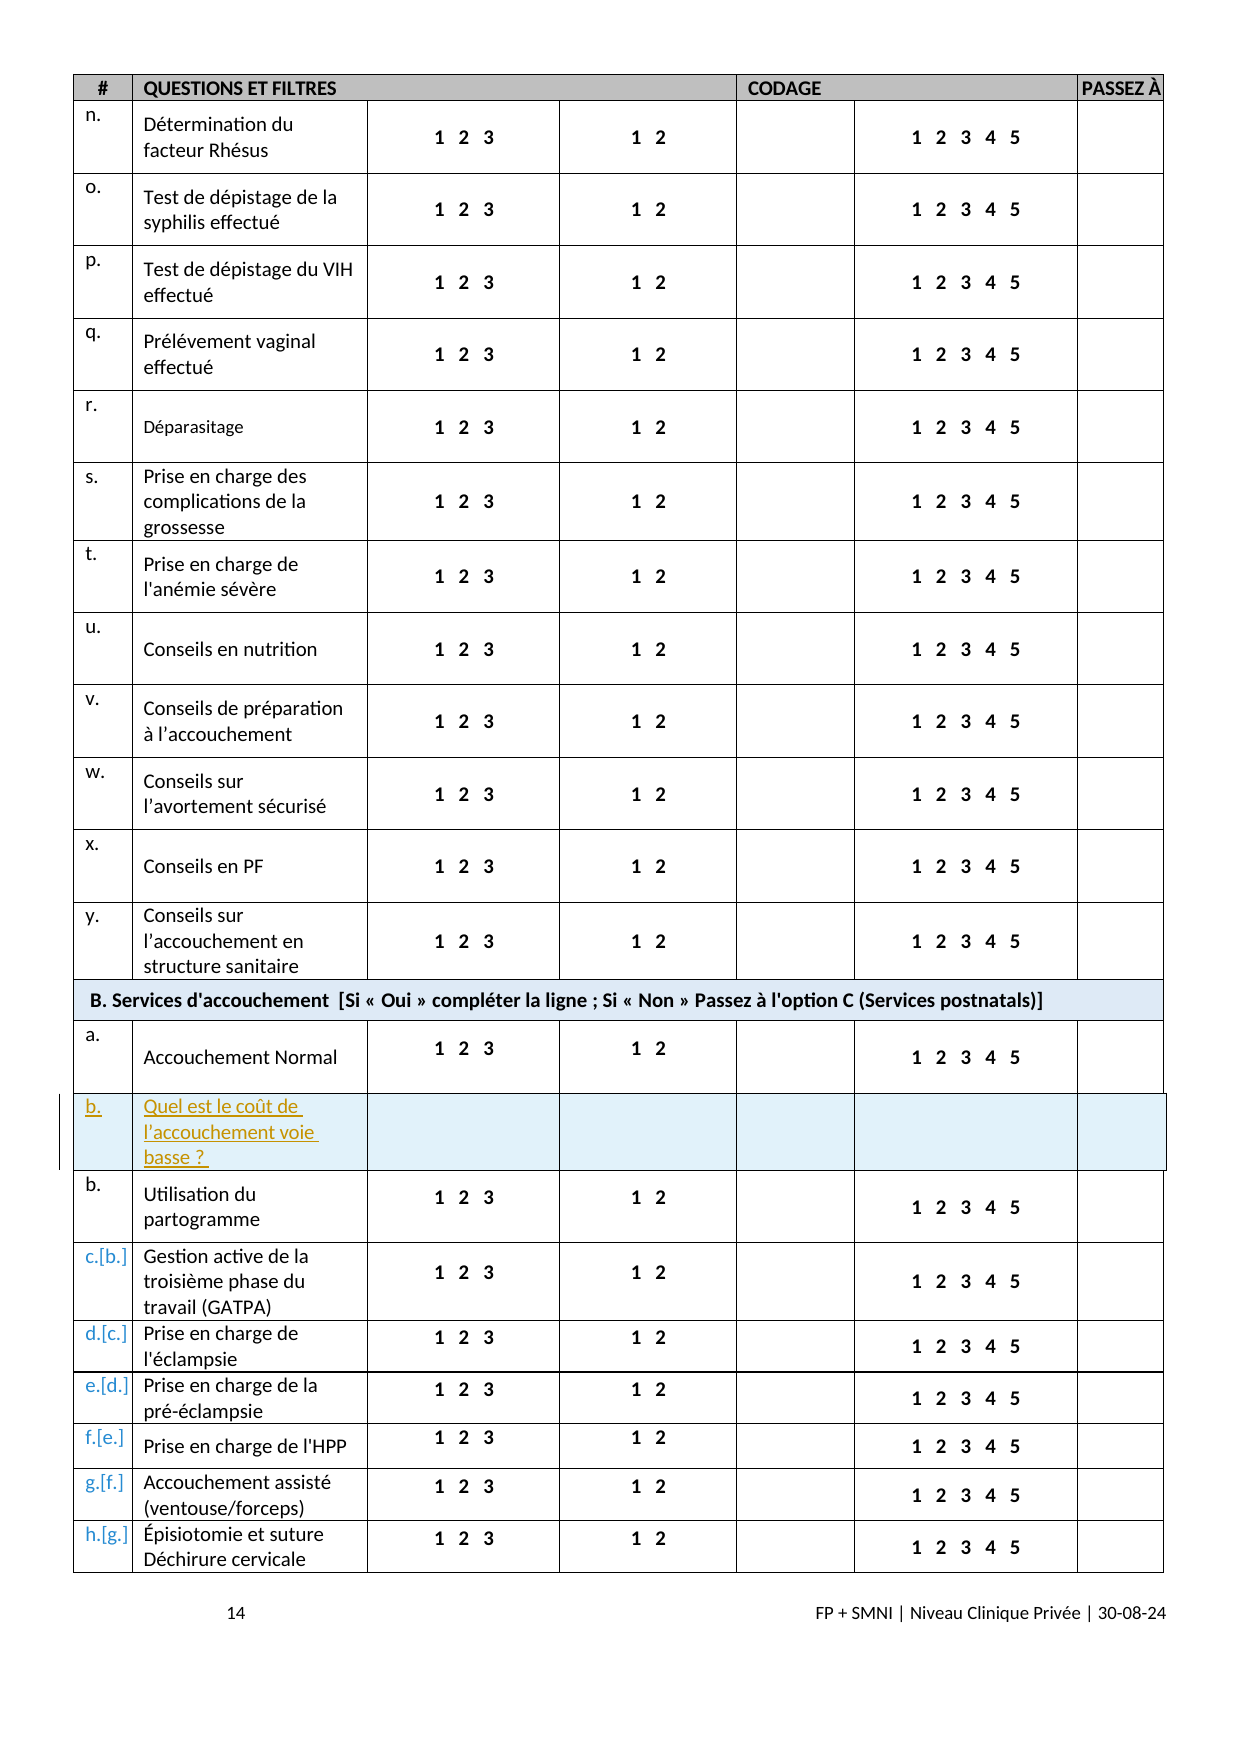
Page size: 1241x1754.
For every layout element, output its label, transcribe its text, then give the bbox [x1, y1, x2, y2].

table_cell 1 2 3 4 5 [855, 541, 1077, 612]
table_cell 1 2 3 4 5 [855, 758, 1077, 829]
table_cell [737, 613, 854, 684]
table_cell 1 2 3 [368, 830, 559, 902]
table_cell [1078, 1021, 1163, 1093]
table_cell [74, 1521, 132, 1572]
table_cell 1 2 3 [368, 613, 559, 684]
table_cell 1 2 [560, 613, 736, 684]
table_cell [1078, 246, 1163, 317]
table_cell Épisiotomie et suture Déchirure cervicale [133, 1521, 367, 1572]
table_cell 1 2 3 [368, 1521, 559, 1572]
table_cell [74, 685, 132, 757]
table_cell 1 2 3 4 5 [855, 391, 1077, 462]
table_cell [737, 1521, 854, 1572]
table_cell 1 2 3 [368, 1321, 559, 1371]
table_cell [74, 1171, 132, 1242]
table_cell 1 2 3 4 5 [855, 101, 1077, 173]
table_cell [74, 903, 132, 979]
table_cell 1 2 [560, 903, 736, 979]
table_cell 1 2 [560, 246, 736, 317]
table_cell 1 2 3 [368, 1373, 559, 1423]
table_cell 1 2 3 [368, 758, 559, 829]
table_cell 1 2 [560, 1021, 736, 1093]
table_cell 1 2 3 4 5 [855, 463, 1077, 539]
table_cell Conseils en nutrition [133, 613, 367, 684]
table_cell 1 2 3 [368, 391, 559, 462]
table_cell 1 2 [560, 319, 736, 390]
table_cell 1 2 [560, 1521, 736, 1572]
table_cell 1 2 3 [368, 246, 559, 317]
table_cell 1 2 [560, 391, 736, 462]
table_cell 1 2 [560, 101, 736, 173]
table_cell [74, 758, 132, 829]
table_cell 1 2 3 [368, 541, 559, 612]
table_cell 1 2 [560, 1243, 736, 1319]
table_cell [737, 1171, 854, 1242]
table_cell [74, 319, 132, 390]
table_cell 1 2 3 [368, 1171, 559, 1242]
table_cell 1 2 3 4 5 [855, 1373, 1077, 1423]
table_cell [1078, 830, 1163, 902]
table_cell Accouchement Normal [133, 1021, 367, 1093]
table_cell [74, 1321, 132, 1371]
table_cell [74, 613, 132, 684]
table_cell [74, 1469, 132, 1520]
table_cell 1 2 3 [368, 101, 559, 173]
table_cell 1 2 [560, 1373, 736, 1423]
table_cell Prise en charge de l'HPP [133, 1424, 367, 1468]
table_cell 1 2 [560, 758, 736, 829]
table_cell [737, 101, 854, 173]
table_header CODAGE [737, 75, 1077, 100]
table_cell [1078, 1243, 1163, 1319]
table_cell [1078, 1469, 1163, 1520]
table_cell 1 2 3 4 5 [855, 613, 1077, 684]
table_cell [1078, 758, 1163, 829]
table_cell [74, 246, 132, 317]
table_cell [74, 541, 132, 612]
table_header PASSEZ À [1078, 75, 1163, 100]
table_cell 1 2 3 4 5 [855, 1171, 1077, 1242]
table_cell 1 2 3 4 5 [855, 319, 1077, 390]
table_cell 1 2 3 [368, 685, 559, 757]
table_cell [1078, 174, 1163, 245]
table_cell [737, 830, 854, 902]
table_cell 1 2 3 4 5 [855, 1243, 1077, 1319]
table_cell Test de dépistage du VIH effectué [133, 246, 367, 317]
table_cell 1 2 3 4 5 [855, 1521, 1077, 1572]
table_cell 1 2 [560, 174, 736, 245]
table_cell 1 2 [560, 541, 736, 612]
table_cell 1 2 3 4 5 [855, 685, 1077, 757]
table_cell [74, 1021, 132, 1093]
table_cell 1 2 3 4 5 [855, 903, 1077, 979]
table_header QUESTIONS ET FILTRES [133, 75, 736, 100]
table_cell [737, 174, 854, 245]
table_cell 1 2 3 4 5 [855, 1469, 1077, 1520]
table_cell 1 2 3 4 5 [855, 1321, 1077, 1371]
table_cell [1078, 101, 1163, 173]
table_cell [737, 1424, 854, 1468]
table_cell 1 2 [560, 685, 736, 757]
table_cell B. Services d'accouchement [Si « Oui » compléter la ligne ; Si « Non » Passez à l'option C (Services postnatals)] [74, 980, 1163, 1020]
table_cell Conseils en PF [133, 830, 367, 902]
table_cell [74, 1424, 132, 1468]
table_cell Test de dépistage de la syphilis effectué [133, 174, 367, 245]
table_cell 1 2 3 [368, 174, 559, 245]
table_cell Conseils de préparation à l’accouchement [133, 685, 367, 757]
table_cell [74, 174, 132, 245]
table_cell 1 2 3 [368, 1424, 559, 1468]
table_cell 1 2 3 [368, 903, 559, 979]
table_cell [737, 246, 854, 317]
table_cell [1078, 1521, 1163, 1572]
table_cell [74, 1243, 132, 1319]
table_cell [737, 1373, 854, 1423]
table_cell Prise en charge des complications de la grossesse [133, 463, 367, 539]
table_cell 1 2 3 4 5 [855, 246, 1077, 317]
table_cell [737, 685, 854, 757]
table_cell [1078, 541, 1163, 612]
table_cell [737, 1021, 854, 1093]
table_cell Conseils sur l’avortement sécurisé [133, 758, 367, 829]
table_cell [737, 541, 854, 612]
table_cell Accouchement assisté (ventouse/forceps) [133, 1469, 367, 1520]
table_cell [1078, 1424, 1163, 1468]
table_cell 1 2 3 [368, 319, 559, 390]
table_cell Déparasitage [133, 391, 367, 462]
table_cell 1 2 3 [368, 1021, 559, 1093]
table_cell Prélévement vaginal effectué [133, 319, 367, 390]
table_header # [74, 75, 132, 100]
table_cell 1 2 3 4 5 [855, 1021, 1077, 1093]
table_cell Utilisation du partogramme [133, 1171, 367, 1242]
table_cell [737, 1321, 854, 1371]
table_cell [74, 101, 132, 173]
table_cell 1 2 3 [368, 463, 559, 539]
table_cell Gestion active de la troisième phase du travail (GATPA) [133, 1243, 367, 1319]
table_cell 1 2 [560, 1321, 736, 1371]
table_cell [737, 1469, 854, 1520]
table_cell Conseils sur l’accouchement en structure sanitaire [133, 903, 367, 979]
table_cell 1 2 3 4 5 [855, 830, 1077, 902]
table_cell [1078, 613, 1163, 684]
table_cell [737, 903, 854, 979]
table_cell 1 2 3 4 5 [855, 1424, 1077, 1468]
table_cell 1 2 [560, 830, 736, 902]
table_cell [1078, 391, 1163, 462]
table_cell [1078, 685, 1163, 757]
table_cell 1 2 [560, 1171, 736, 1242]
table_cell 1 2 [560, 463, 736, 539]
table_cell [74, 830, 132, 902]
table_cell [74, 391, 132, 462]
table_cell 1 2 [560, 1469, 736, 1520]
table_cell Prise en charge de la pré-éclampsie [133, 1373, 367, 1423]
table_cell [1078, 1373, 1163, 1423]
table_cell [1078, 319, 1163, 390]
table_cell [74, 1373, 132, 1423]
table_cell [737, 758, 854, 829]
table_cell Détermination du facteur Rhésus [133, 101, 367, 173]
table_cell [737, 391, 854, 462]
table_cell [1078, 463, 1163, 539]
table_cell 1 2 3 [368, 1469, 559, 1520]
table_cell [1078, 1321, 1163, 1371]
table_cell [1078, 1171, 1163, 1242]
table_cell 1 2 3 4 5 [855, 174, 1077, 245]
table_cell 1 2 3 [368, 1243, 559, 1319]
table_cell [737, 1243, 854, 1319]
table_cell [74, 463, 132, 539]
table_cell Prise en charge de l'anémie sévère [133, 541, 367, 612]
table_cell [737, 319, 854, 390]
table_cell 1 2 [560, 1424, 736, 1468]
table_cell [737, 463, 854, 539]
table_cell [1078, 903, 1163, 979]
table_cell Prise en charge de l'éclampsie [133, 1321, 367, 1371]
